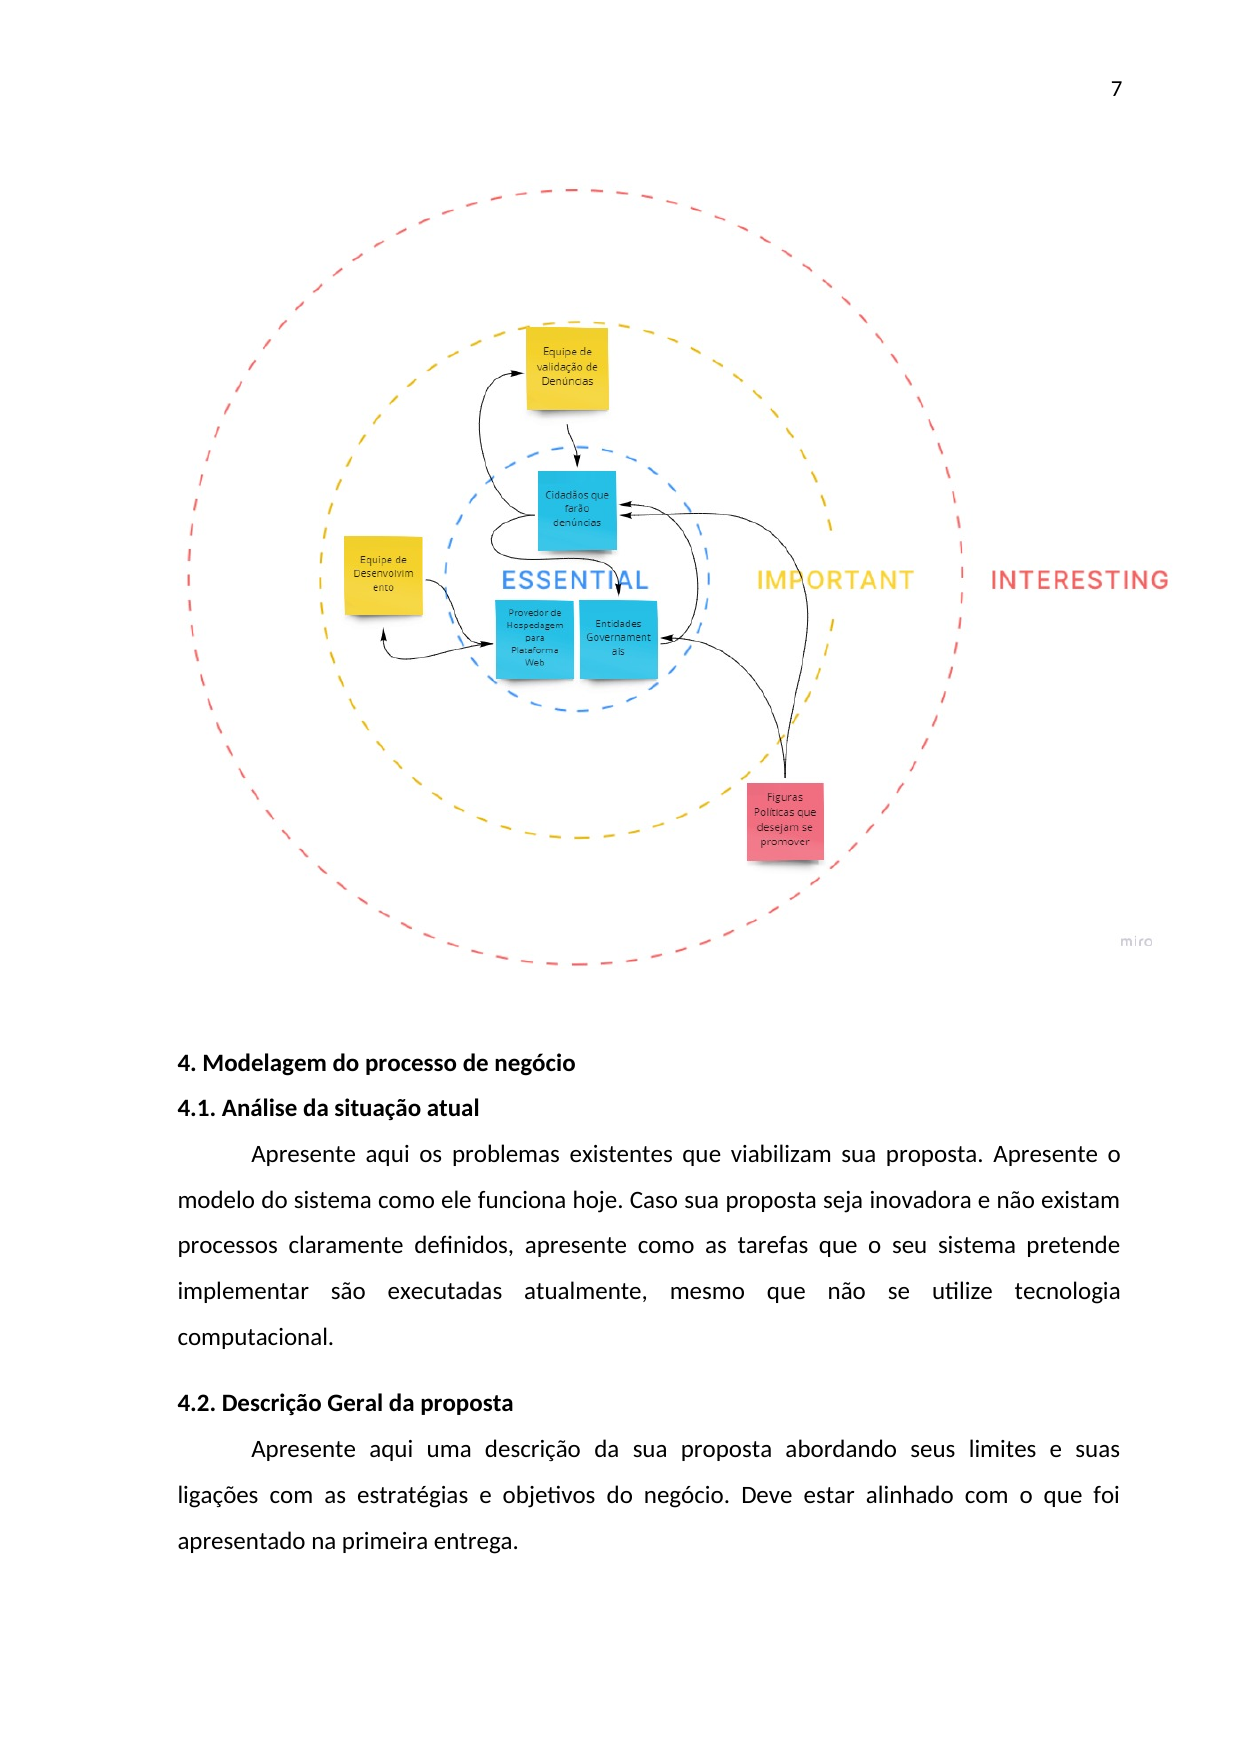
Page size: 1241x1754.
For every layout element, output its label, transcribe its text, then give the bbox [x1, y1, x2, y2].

subtitle 4. Modelagem do processo de negócio [177, 1047, 1122, 1077]
text Apresente aqui os problemas existentes que viabilizam sua proposta. Apresente o modelo do sistema como ele funciona hoje. Caso sua proposta seja inovadora e não existam processos claramente definidos, apresente como as tarefas que o seu sistema pretende implementar são executadas atualmente, mesmo que não se utilize tecnologia computacional. [177, 1138, 1122, 1352]
subtitle 4.2. Descrição Geral da proposta [177, 1388, 1122, 1418]
subtitle 4.1. Análise da situação atual [177, 1092, 1122, 1123]
picture [177, 179, 1175, 969]
text Apresente aqui uma descrição da sua proposta abordando seus limites e suas ligações com as estratégias e objetivos do negócio. Deve estar alinhado com o que foi apresentado na primeira entrega. [177, 1433, 1122, 1555]
